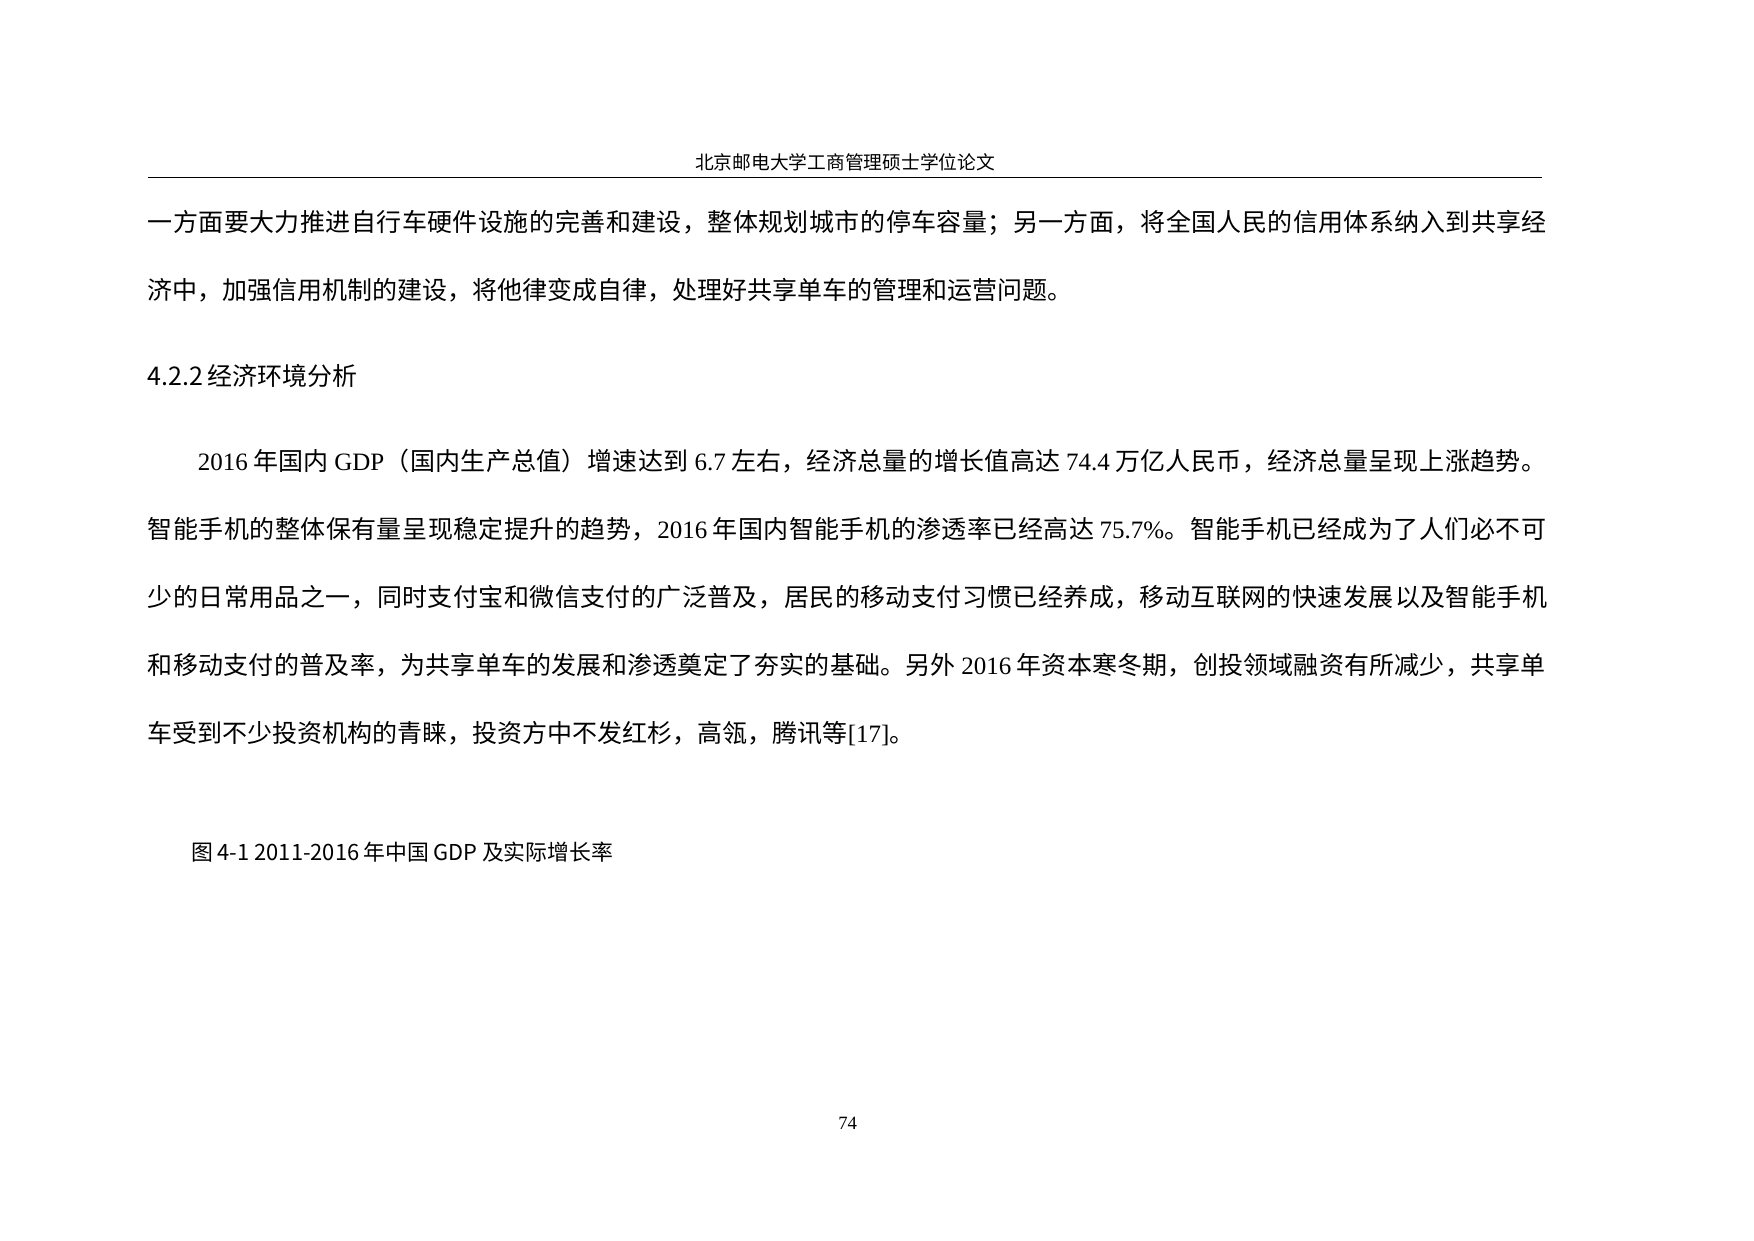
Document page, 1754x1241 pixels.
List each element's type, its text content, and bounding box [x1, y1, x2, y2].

subtitle 经济环境分析 [148, 340, 1547, 408]
text 2016年国内GDP（国内生产总值）增速达到6.7左右，经济总量的增长值高达74.4万亿人民币，经济总量呈现上涨趋势。智能手机的整体保有量呈现稳定提升的趋势，2016年国内智能手机的渗透率已经高达75.7%。智能手机已经成为了人们必不可少的日常用品之一，同时支付宝和微信支付的广泛普及，居民的移动支付习惯已经养成，移动互联网的快速发展以及智能手机和移动支付的普及率，为共享单车的发展和渗透奠定了夯实的基础。另外2016年资本寒冬期，创投领域融资有所减少，共享单车受到不少投资机构的青睐，投资方中不发红杉，高瓴，腾讯等[17]。 [148, 425, 1547, 766]
text 图4-1 2011-2016年中国GDP及实际增长率 [148, 834, 1547, 868]
